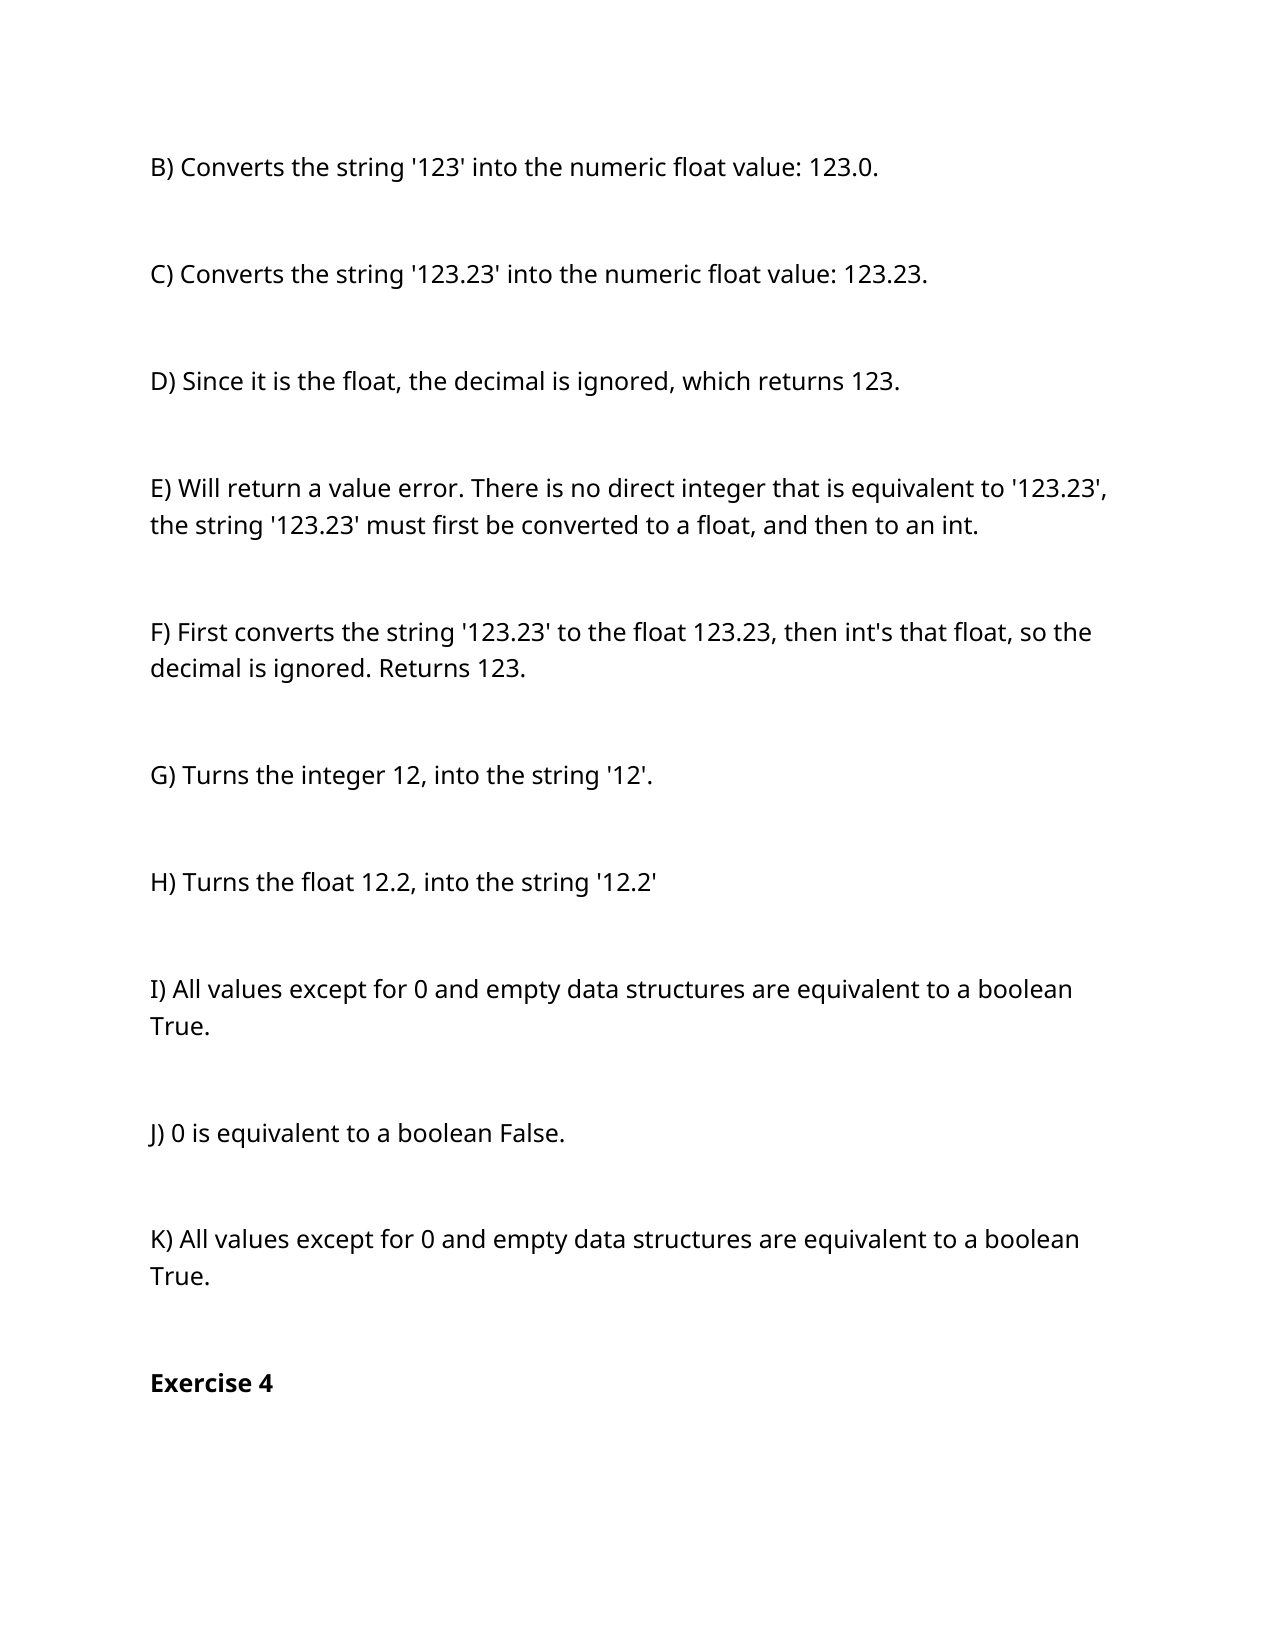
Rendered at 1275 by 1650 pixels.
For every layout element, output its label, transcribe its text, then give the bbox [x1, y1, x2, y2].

text H) Turns the float 12.2, into the string '12.2' [150, 865, 1125, 899]
text C) Converts the string '123.23' into the numeric float value: 123.23. [150, 257, 1125, 291]
text K) All values except for 0 and empty data structures are equivalent to a boolean True. [150, 1222, 1125, 1293]
text B) Converts the string '123' into the numeric float value: 123.0. [150, 150, 1125, 184]
text G) Turns the integer 12, into the string '12'. [150, 758, 1125, 792]
text Exercise 4 [150, 1366, 1125, 1400]
text F) First converts the string '123.23' to the float 123.23, then int's that float, so the decimal is ignored. Returns 123. [150, 614, 1125, 685]
text I) All values except for 0 and empty data structures are equivalent to a boolean True. [150, 972, 1125, 1042]
text D) Since it is the float, the decimal is ignored, which returns 123. [150, 364, 1125, 398]
text E) Will return a value error. There is no direct integer that is equivalent to '123.23', the string '123.23' must first be converted to a float, and then to an int. [150, 471, 1125, 541]
text J) 0 is equivalent to a boolean False. [150, 1115, 1125, 1149]
